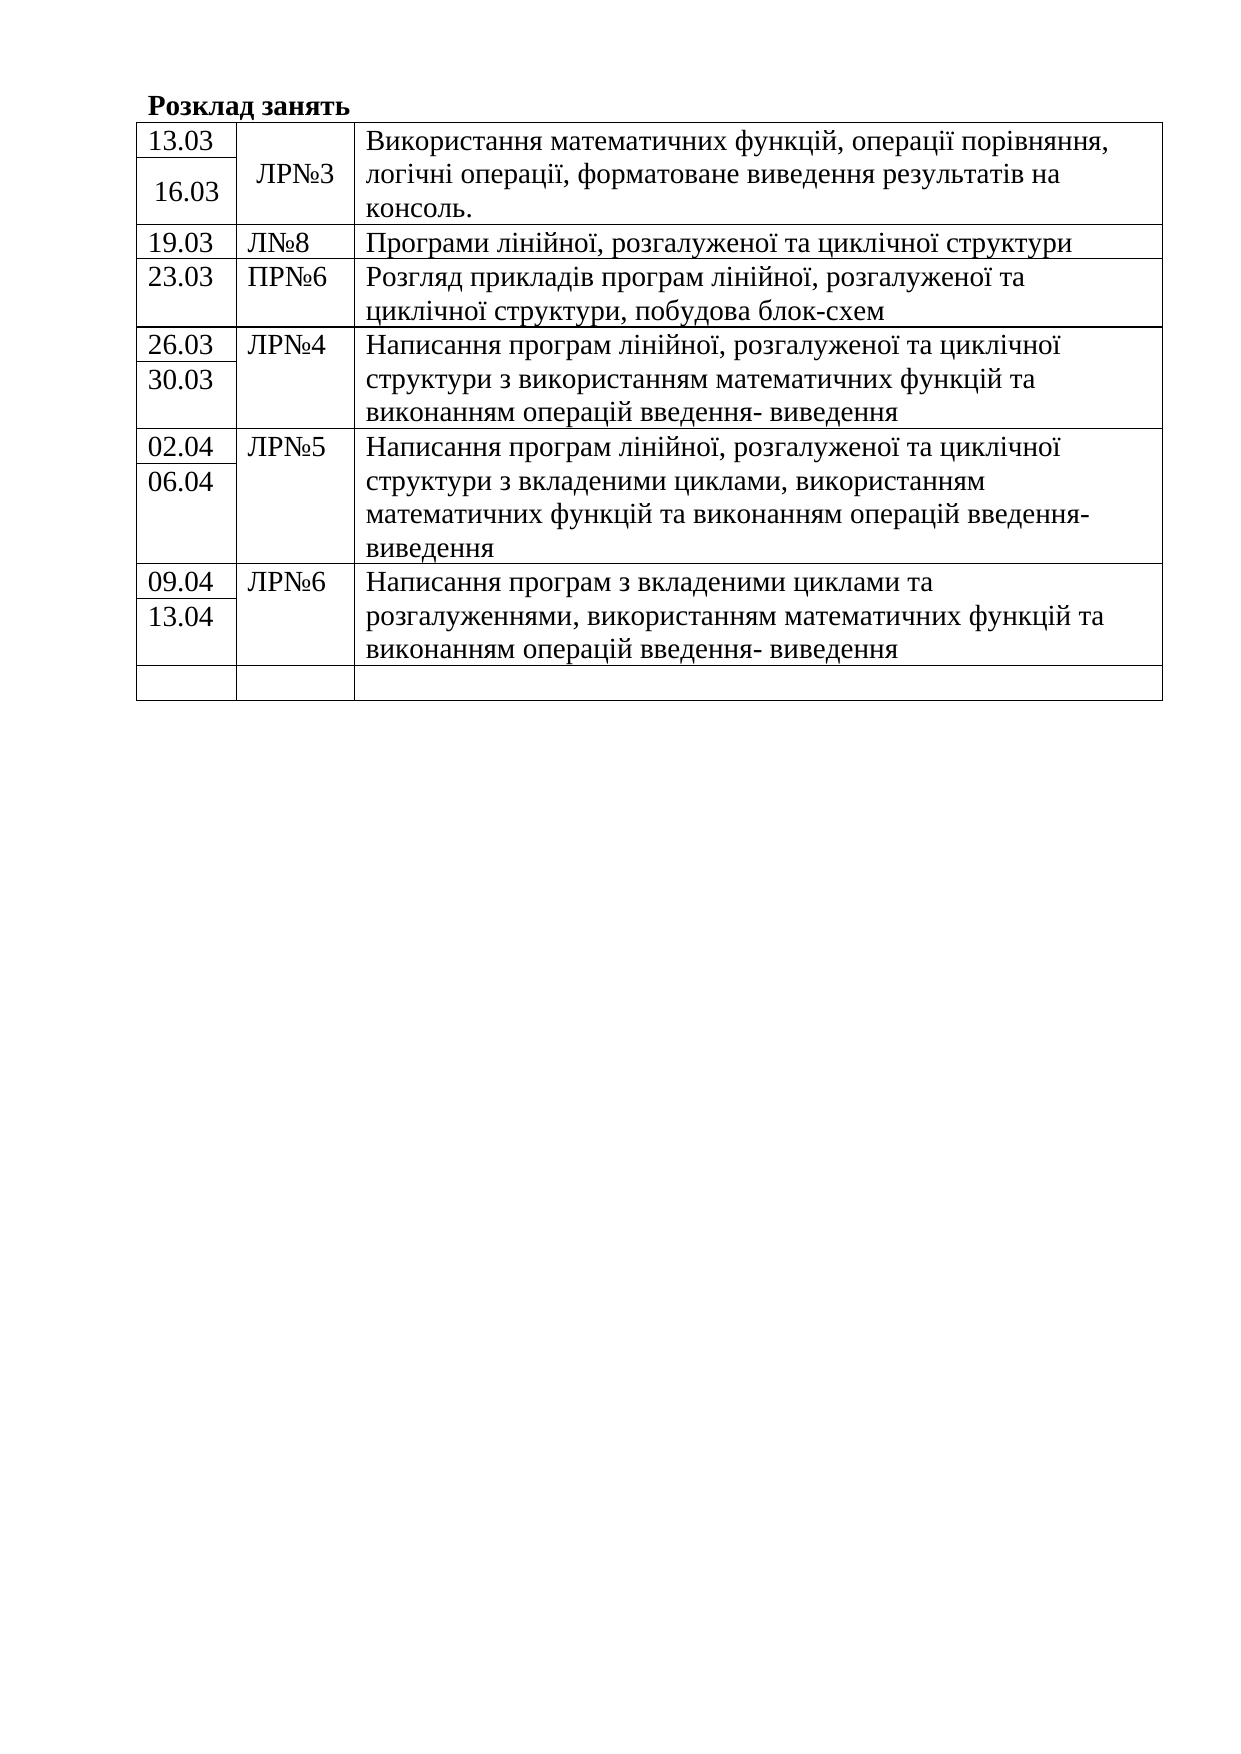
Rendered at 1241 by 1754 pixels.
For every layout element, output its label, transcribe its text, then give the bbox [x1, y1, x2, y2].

table_cell ЛР№4 [237, 328, 354, 428]
table_cell 19.03 [137, 225, 236, 258]
table_cell [355, 666, 1162, 699]
table_header 13.03 [137, 123, 236, 157]
table_cell 23.03 [137, 259, 236, 326]
table_cell 30.03 [137, 362, 236, 428]
table_cell ПР№6 [237, 259, 354, 326]
table_cell 06.04 [137, 464, 236, 563]
table_cell Л№8 [237, 225, 354, 258]
table_cell Програми лінійної, розгалуженої та циклічної структури [355, 225, 1162, 258]
table_cell Написання програм лінійної, розгалуженої та циклічної структури з використанням математичних функцій та виконанням операцій введення- виведення [355, 328, 1162, 428]
table_cell Розгляд прикладів програм лінійної, розгалуженої та циклічної структури, побудова блок-схем [355, 259, 1162, 326]
table_cell Написання програм лінійної, розгалуженої та циклічної структури з вкладеними циклами, використанням математичних функцій та виконанням операцій введення- виведення [355, 429, 1162, 563]
table_cell 26.03 [137, 328, 236, 361]
table_header ЛР№3 [237, 123, 354, 224]
table_cell [237, 666, 354, 699]
table_cell 13.04 [137, 599, 236, 665]
table_cell ЛР№6 [237, 564, 354, 665]
table_cell Написання програм з вкладеними циклами та розгалуженнями, використанням математичних функцій та виконанням операцій введення- виведення [355, 564, 1162, 665]
table_cell 16.03 [137, 158, 236, 224]
table_cell [137, 666, 236, 699]
table_cell ЛР№5 [237, 429, 354, 563]
table_cell 02.04 [137, 429, 236, 463]
table_header Використання математичних функцій, операції порівняння, логічні операції, форматоване виведення результатів на консоль. [355, 123, 1162, 224]
table_cell 09.04 [137, 564, 236, 598]
text Розклад занять [148, 88, 1152, 122]
